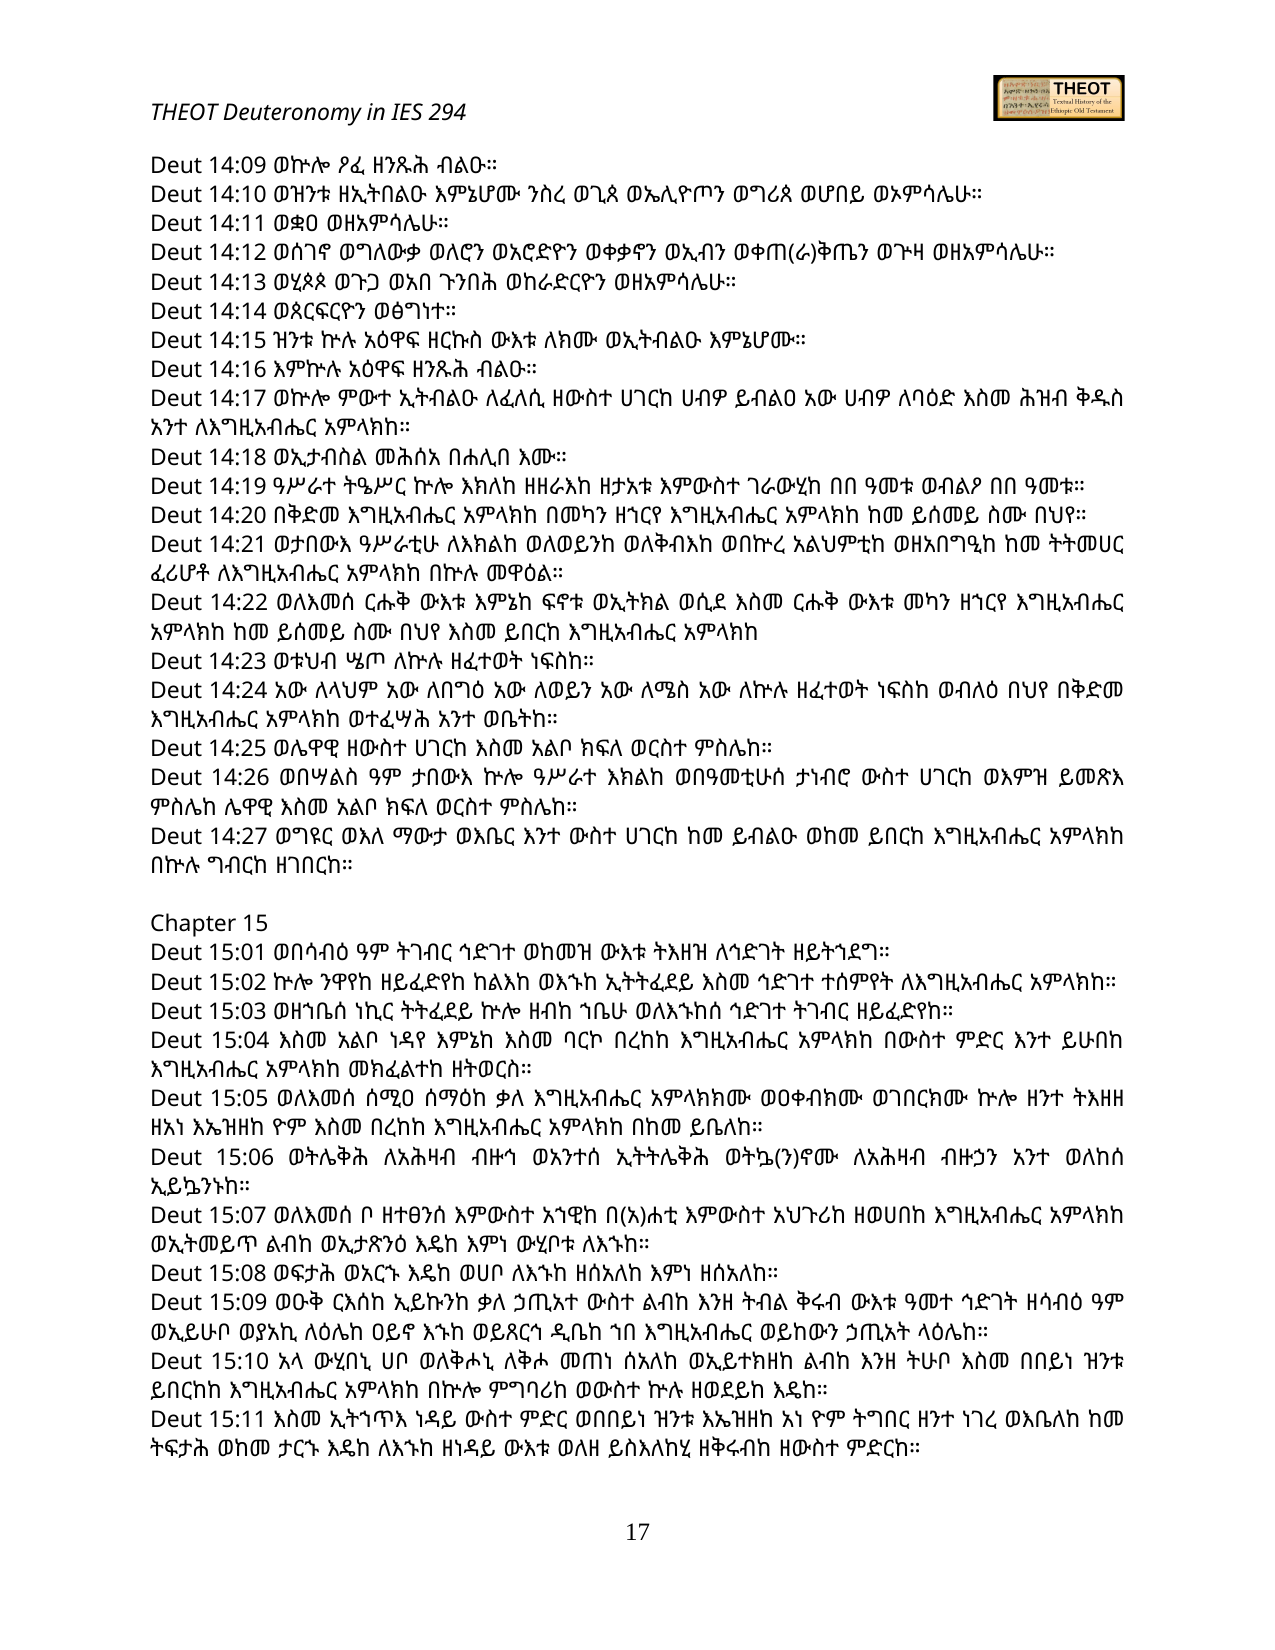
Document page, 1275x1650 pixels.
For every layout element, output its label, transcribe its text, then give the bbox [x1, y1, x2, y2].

text Deut 15:04 እስመ አልቦ ነዳየ እምኔከ እስመ ባርኮ በረከከ እግዚአብሔር አምላክከ በውስተ ምድር እንተ ይሁበከ እግዚአብሔር አምላክከ መክፈልተከ ዘትወርስ። [150, 1025, 1125, 1083]
text Deut 14:12 ወሰገኖ ወግለውቃ ወለሮን ወአሮድዮን ወቀቃኖን ወኢብን ወቀጠ(ራ)ቅጤን ወጕዛ ወዘአምሳሌሁ። [150, 237, 1125, 267]
text Deut 15:08 ወፍታሕ ወአርኁ እዴከ ወሀቦ ለእኁከ ዘሰአለከ እምነ ዘሰአለከ። [150, 1258, 1125, 1287]
text Chapter 15 [150, 908, 1125, 937]
picture [993, 75, 1125, 121]
text Deut 14:23 ወቱህብ ሤጦ ለኵሉ ዘፈተወት ነፍስከ። [150, 646, 1125, 675]
text Deut 14:21 ወታበውእ ዓሥራቲሁ ለእክልከ ወለወይንከ ወለቅብእከ ወበኵረ አልህምቲከ ወዘአበግዒከ ከመ ትትመሀር ፈሪሆቶ ለእግዚአብሔር አምላክከ በኵሉ መዋዕል። [150, 529, 1125, 587]
text Deut 15:05 ወለእመሰ ሰሚዐ ሰማዕከ ቃለ እግዚአብሔር አምላክክሙ ወዐቀብክሙ ወገበርክሙ ኵሎ ዘንተ ትእዘዘ ዘአነ እኤዝዘከ ዮም እስመ በረከከ እግዚአብሔር አምላክከ በከመ ይቤለከ። [150, 1083, 1125, 1142]
text Deut 14:18 ወኢታብስል መሕሰአ በሐሊበ እሙ። [150, 442, 1125, 471]
text Deut 15:10 አላ ውሂበኒ ሀቦ ወለቅሖኒ ለቅሖ መጠነ ሰአለከ ወኢይተክዘከ ልብከ እንዘ ትሁቦ እስመ በበይነ ዝንቱ ይበርከከ እግዚአብሔር አምላክከ በኵሎ ምግባሪከ ወውስተ ኵሉ ዘወደይከ እዴከ። [150, 1346, 1125, 1404]
text Deut 14:10 ወዝንቱ ዘኢትበልዑ እምኔሆሙ ንስረ ወጊጰ ወኤሊዮጦን ወግሪጰ ወሆበይ ወኦምሳሌሁ። [150, 179, 1125, 208]
text Deut 14:17 ወኵሎ ምውተ ኢትብልዑ ለፈለሲ ዘውስተ ሀገርከ ሀብዎ ይብልዐ አው ሀብዎ ለባዕድ እስመ ሕዝብ ቅዱስ አንተ ለእግዚአብሔር አምላክከ። [150, 383, 1125, 442]
text Deut 15:03 ወዘኀቤሰ ነኪር ትትፈደይ ኵሎ ዘብከ ኀቤሁ ወለእኁከሰ ኅድገተ ትገብር ዘይፈድየከ። [150, 996, 1125, 1025]
text Deut 14:15 ዝንቱ ኵሉ አዕዋፍ ዘርኩስ ውእቱ ለክሙ ወኢትብልዑ እምኔሆሙ። [150, 325, 1125, 354]
text Deut 15:02 ኵሎ ንዋየከ ዘይፈድየከ ከልእከ ወእኁከ ኢትትፈደይ እስመ ኅድገተ ተሰምየት ለእግዚአብሔር አምላክከ። [150, 967, 1125, 996]
text Deut 14:27 ወግዩር ወእለ ማውታ ወእቤር እንተ ውስተ ሀገርከ ከመ ይብልዑ ወከመ ይበርከ እግዚአብሔር አምላክከ በኵሉ ግብርከ ዘገበርከ። [150, 821, 1125, 879]
text Deut 14:14 ወጰርፍርዮን ወፅግነተ። [150, 296, 1125, 325]
text Deut 15:01 ወበሳብዕ ዓም ትገብር ኅድገተ ወከመዝ ውእቱ ትእዘዝ ለኅድገት ዘይትኀደግ። [150, 937, 1125, 967]
text Deut 14:20 በቅድመ እግዚአብሔር አምላክከ በመካን ዘኀርየ እግዚአብሔር አምላክከ ከመ ይሰመይ ስሙ በህየ። [150, 500, 1125, 529]
text Deut 15:06 ወትሌቅሕ ለአሕዛብ ብዙኅ ወአንተሰ ኢትትሌቅሕ ወትኴ(ን)ኖሙ ለአሕዛብ ብዙኃን አንተ ወለከሰ ኢይኴንኑከ። [150, 1142, 1125, 1200]
text Deut 14:16 እምኵሉ አዕዋፍ ዘንጹሕ ብልዑ። [150, 354, 1125, 383]
text Deut 14:09 ወኵሎ ዖፈ ዘንጹሕ ብልዑ። [150, 150, 1125, 179]
text Deut 14:25 ወሌዋዊ ዘውስተ ሀገርከ እስመ አልቦ ክፍለ ወርስተ ምስሌከ። [150, 733, 1125, 762]
text Deut 14:26 ወበሣልስ ዓም ታበውእ ኵሎ ዓሥራተ እክልከ ወበዓመቲሁሰ ታነብሮ ውስተ ሀገርከ ወእምዝ ይመጽእ ምስሌከ ሌዋዊ እስመ አልቦ ክፍለ ወርስተ ምስሌከ። [150, 762, 1125, 821]
text Deut 14:11 ወቋዐ ወዘአምሳሌሁ። [150, 208, 1125, 237]
text Deut 15:11 እስመ ኢትኀጥእ ነዳይ ውስተ ምድር ወበበይነ ዝንቱ እኤዝዘከ አነ ዮም ትግበር ዘንተ ነገረ ወእቤለከ ከመ ትፍታሕ ወከመ ታርኁ እዴከ ለእኁከ ዘነዳይ ውእቱ ወለዘ ይስእለከሂ ዘቅሩብከ ዘውስተ ምድርከ። [150, 1404, 1125, 1462]
text Deut 15:09 ወዑቅ ርእሰከ ኢይኩንከ ቃለ ኃጢአተ ውስተ ልብከ እንዘ ትብል ቅሩብ ውእቱ ዓመተ ኅድገት ዘሳብዕ ዓም ወኢይሁቦ ወያአኪ ለዕሌከ ዐይኖ እኁከ ወይጸርኅ ዲቤከ ኀበ እግዚአብሔር ወይከውን ኃጢአት ላዕሌከ። [150, 1287, 1125, 1346]
text Deut 14:24 አው ለላህም አው ለበግዕ አው ለወይን አው ለሜስ አው ለኵሉ ዘፈተወት ነፍስከ ወብለዕ በህየ በቅድመ እግዚአብሔር አምላክከ ወተፈሣሕ አንተ ወቤትከ። [150, 675, 1125, 733]
text Deut 14:13 ወሂጶጶ ወጉጋ ወአበ ጉንበሕ ወከራድርዮን ወዘአምሳሌሁ። [150, 267, 1125, 296]
text Deut 15:07 ወለእመሰ ቦ ዘተፀንሰ እምውስተ አኀዊከ በ(አ)ሐቲ እምውስተ አህጉሪከ ዘወሀበከ እግዚአብሔር አምላክከ ወኢትመይጥ ልብከ ወኢታጽንዕ እዴከ እምነ ውሂቦቱ ለእኁከ። [150, 1200, 1125, 1258]
text Deut 14:19 ዓሥራተ ትዔሥር ኵሎ እክለከ ዘዘራእከ ዘታአቱ እምውስተ ገራውሂከ በበ ዓመቱ ወብልዖ በበ ዓመቱ። [150, 471, 1125, 500]
text Deut 14:22 ወለእመሰ ርሑቅ ውእቱ እምኔከ ፍኖቱ ወኢትክል ወሲደ እስመ ርሑቅ ውእቱ መካን ዘኀርየ እግዚአብሔር አምላክከ ከመ ይሰመይ ስሙ በህየ እስመ ይበርከ እግዚአብሔር አምላክከ [150, 587, 1125, 646]
